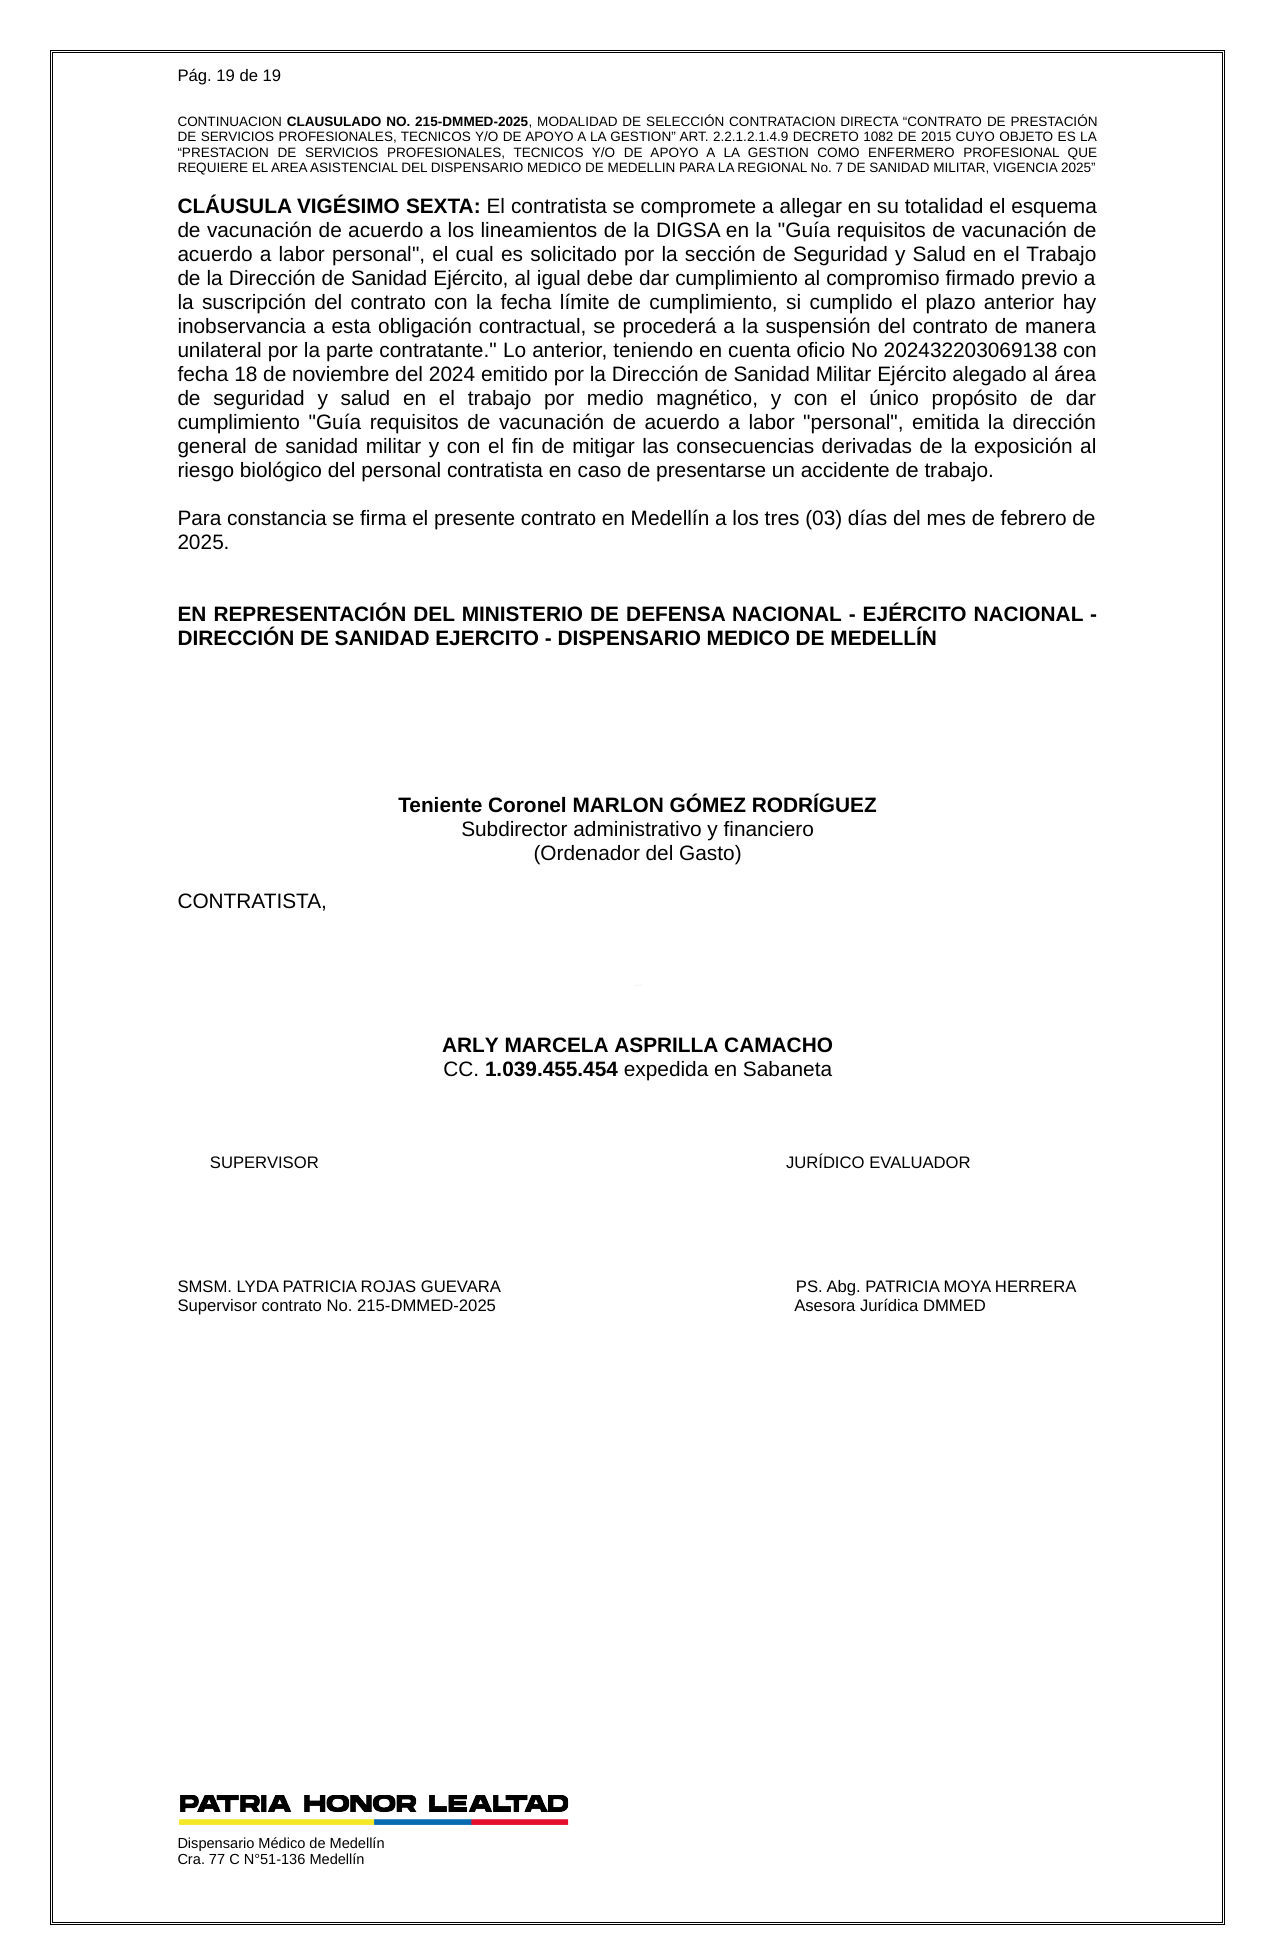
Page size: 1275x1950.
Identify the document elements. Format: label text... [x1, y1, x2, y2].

text Subdirector administrativo y financiero [177, 817, 1098, 841]
text Supervisor contrato No. 215-DMMED-2025 Asesora Jurídica DMMED [177, 1296, 1098, 1315]
text CONTRATISTA, [177, 889, 1098, 913]
text (Ordenador del Gasto) [177, 841, 1098, 865]
picture [179, 1795, 569, 1825]
text CLÁUSULA VIGÉSIMO SEXTA: El contratista se compromete a allegar en su totalidad el esquema de vacunación de acuerdo a los lineamientos de la DIGSA en la "Guía requisitos de vacunación de acuerdo a labor personal", el cual es solicitado por la sección de Seguridad y Salud en el Trabajo de la Dirección de Sanidad Ejército, al igual debe dar cumplimiento al compromiso firmado previo a la suscripción del contrato con la fecha límite de cumplimiento, si cumplido el plazo anterior hay inobservancia a esta obligación contractual, se procederá a la suspensión del contrato de manera unilateral por la parte contratante." Lo anterior, teniendo en cuenta oficio No 202432203069138 con fecha 18 de noviembre del 2024 emitido por la Dirección de Sanidad Militar Ejército alegado al área de seguridad y salud en el trabajo por medio magnético, y con el único propósito de dar cumplimiento "Guía requisitos de vacunación de acuerdo a labor "personal", emitida la dirección general de sanidad militar y con el fin de mitigar las consecuencias derivadas de la exposición al riesgo biológico del personal contratista en caso de presentarse un accidente de trabajo. [177, 194, 1098, 482]
text SUPERVISOR JURÍDICO EVALUADOR [177, 1152, 1098, 1172]
text Para constancia se firma el presente contrato en Medellín a los tres (03) días del mes de febrero de 2025. [177, 506, 1098, 553]
text EN REPRESENTACIÓN DEL MINISTERIO DE DEFENSA NACIONAL - EJÉRCITO NACIONAL - DIRECCIÓN DE SANIDAD EJERCITO - DISPENSARIO MEDICO DE MEDELLÍN [177, 601, 1098, 649]
text CC. 1.039.455.454 expedida en Sabaneta [177, 1057, 1098, 1081]
text Teniente Coronel MARLON GÓMEZ RODRÍGUEZ [177, 793, 1098, 817]
text ARLY MARCELA ASPRILLA CAMACHO [177, 1033, 1098, 1057]
text SMSM. LYDA PATRICIA ROJAS GUEVARA PS. Abg. PATRICIA MOYA HERRERA [177, 1277, 1098, 1296]
